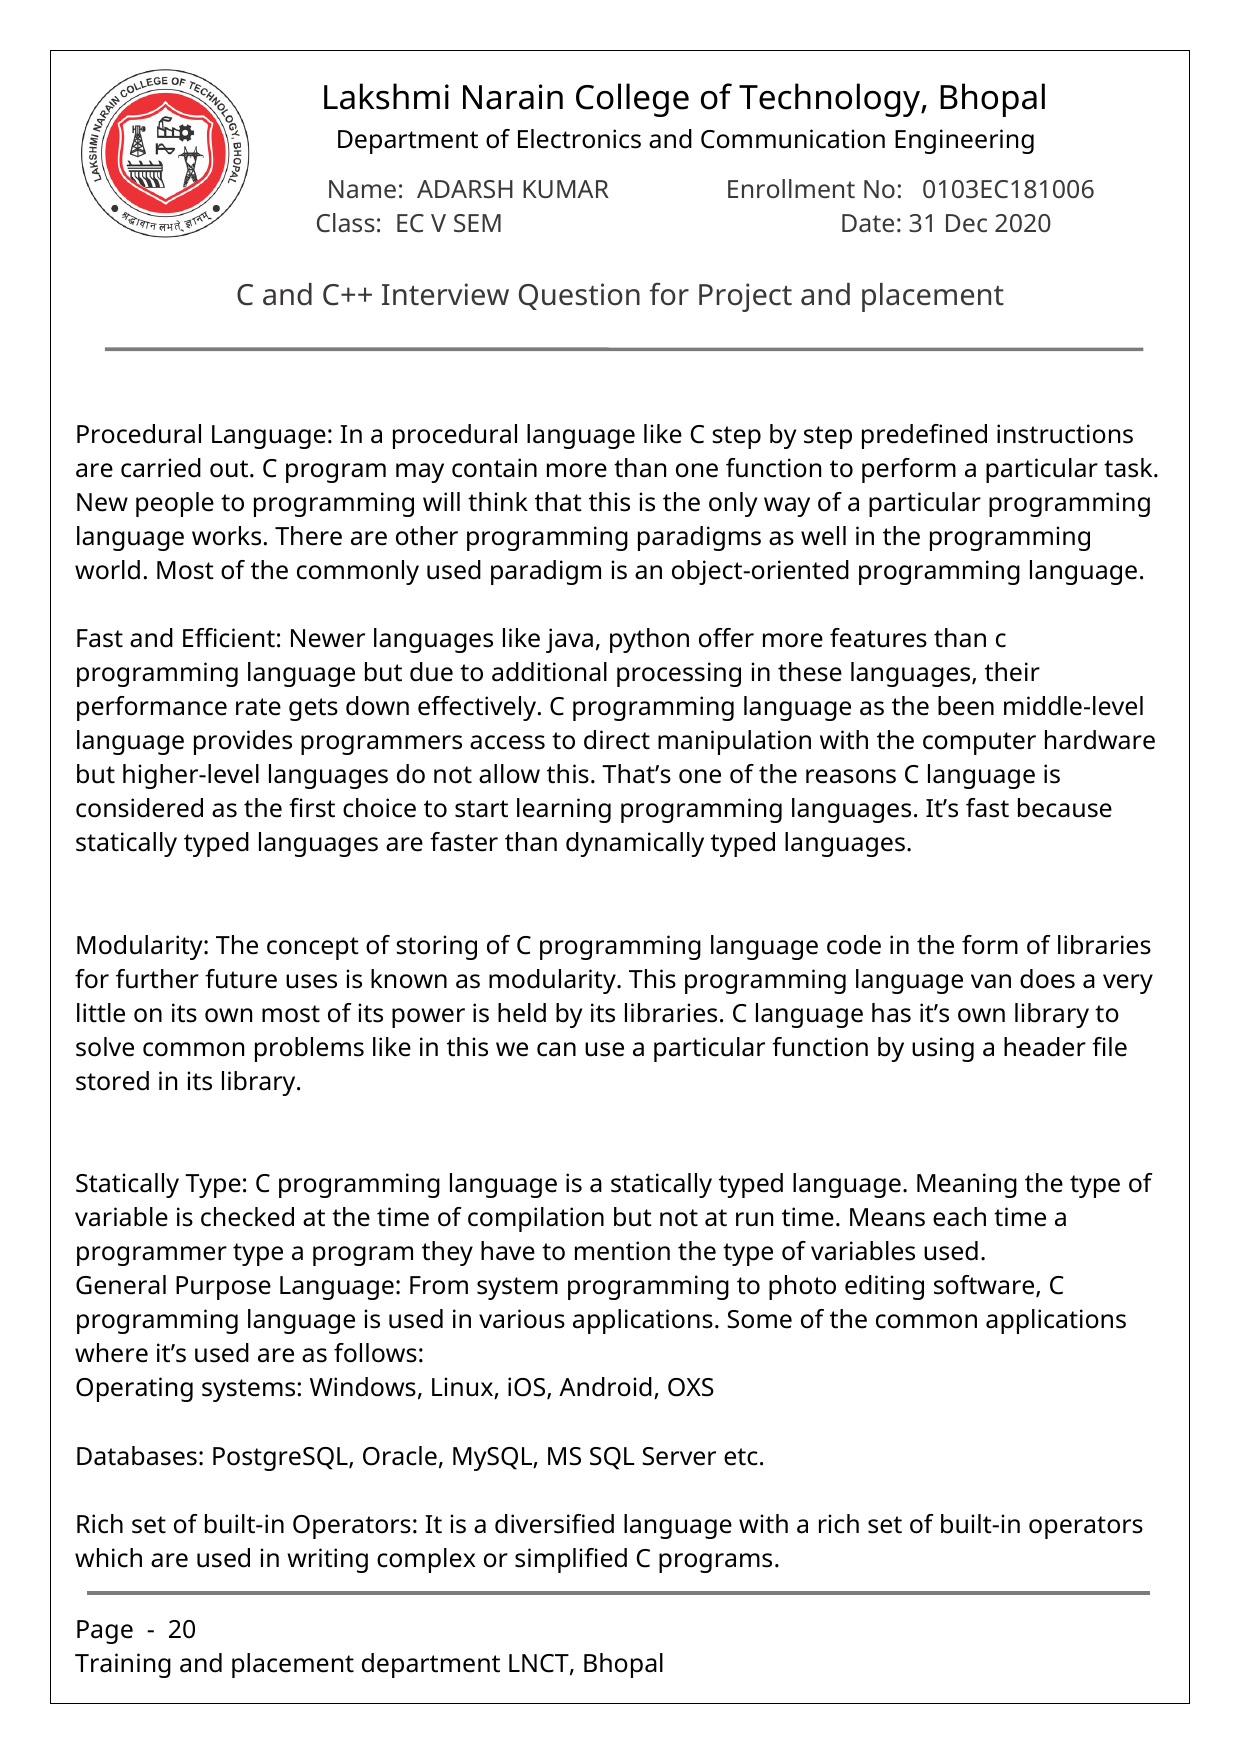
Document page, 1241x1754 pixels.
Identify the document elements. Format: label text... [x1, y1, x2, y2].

text Databases: PostgreSQL, Oracle, MySQL, MS SQL Server etc. [75, 1438, 1165, 1472]
text General Purpose Language: From system programming to photo editing software, C programming language is used in various applications. Some of the common applications where it’s used are as follows: [75, 1268, 1165, 1370]
picture [75, 63, 255, 243]
text Statically Type: C programming language is a statically typed language. Meaning the type of variable is checked at the time of compilation but not at run time. Means each time a programmer type a program they have to mention the type of variables used. [75, 1166, 1165, 1268]
text Fast and Efficient: Newer languages like java, python offer more features than c programming language but due to additional processing in these languages, their performance rate gets down effectively. C programming language as the been middle-level language provides programmers access to direct manipulation with the computer hardware but higher-level languages do not allow this. That’s one of the reasons C language is considered as the first choice to start learning programming languages. It’s fast because statically typed languages are faster than dynamically typed languages. [75, 621, 1165, 859]
text Rich set of built-in Operators: It is a diversified language with a rich set of built-in operators which are used in writing complex or simplified C programs. [75, 1506, 1165, 1574]
text Modularity: The concept of storing of C programming language code in the form of libraries for further future uses is known as modularity. This programming language van does a very little on its own most of its power is held by its libraries. C language has it’s own library to solve common problems like in this we can use a particular function by using a header file stored in its library. [75, 927, 1165, 1098]
text Operating systems: Windows, Linux, iOS, Android, OXS [75, 1370, 1165, 1404]
text Procedural Language: In a procedural language like C step by step predefined instructions are carried out. C program may contain more than one function to perform a particular task. New people to programming will think that this is the only way of a particular programming language works. There are other programming paradigms as well in the programming world. Most of the commonly used paradigm is an object-oriented programming language. [75, 416, 1165, 587]
